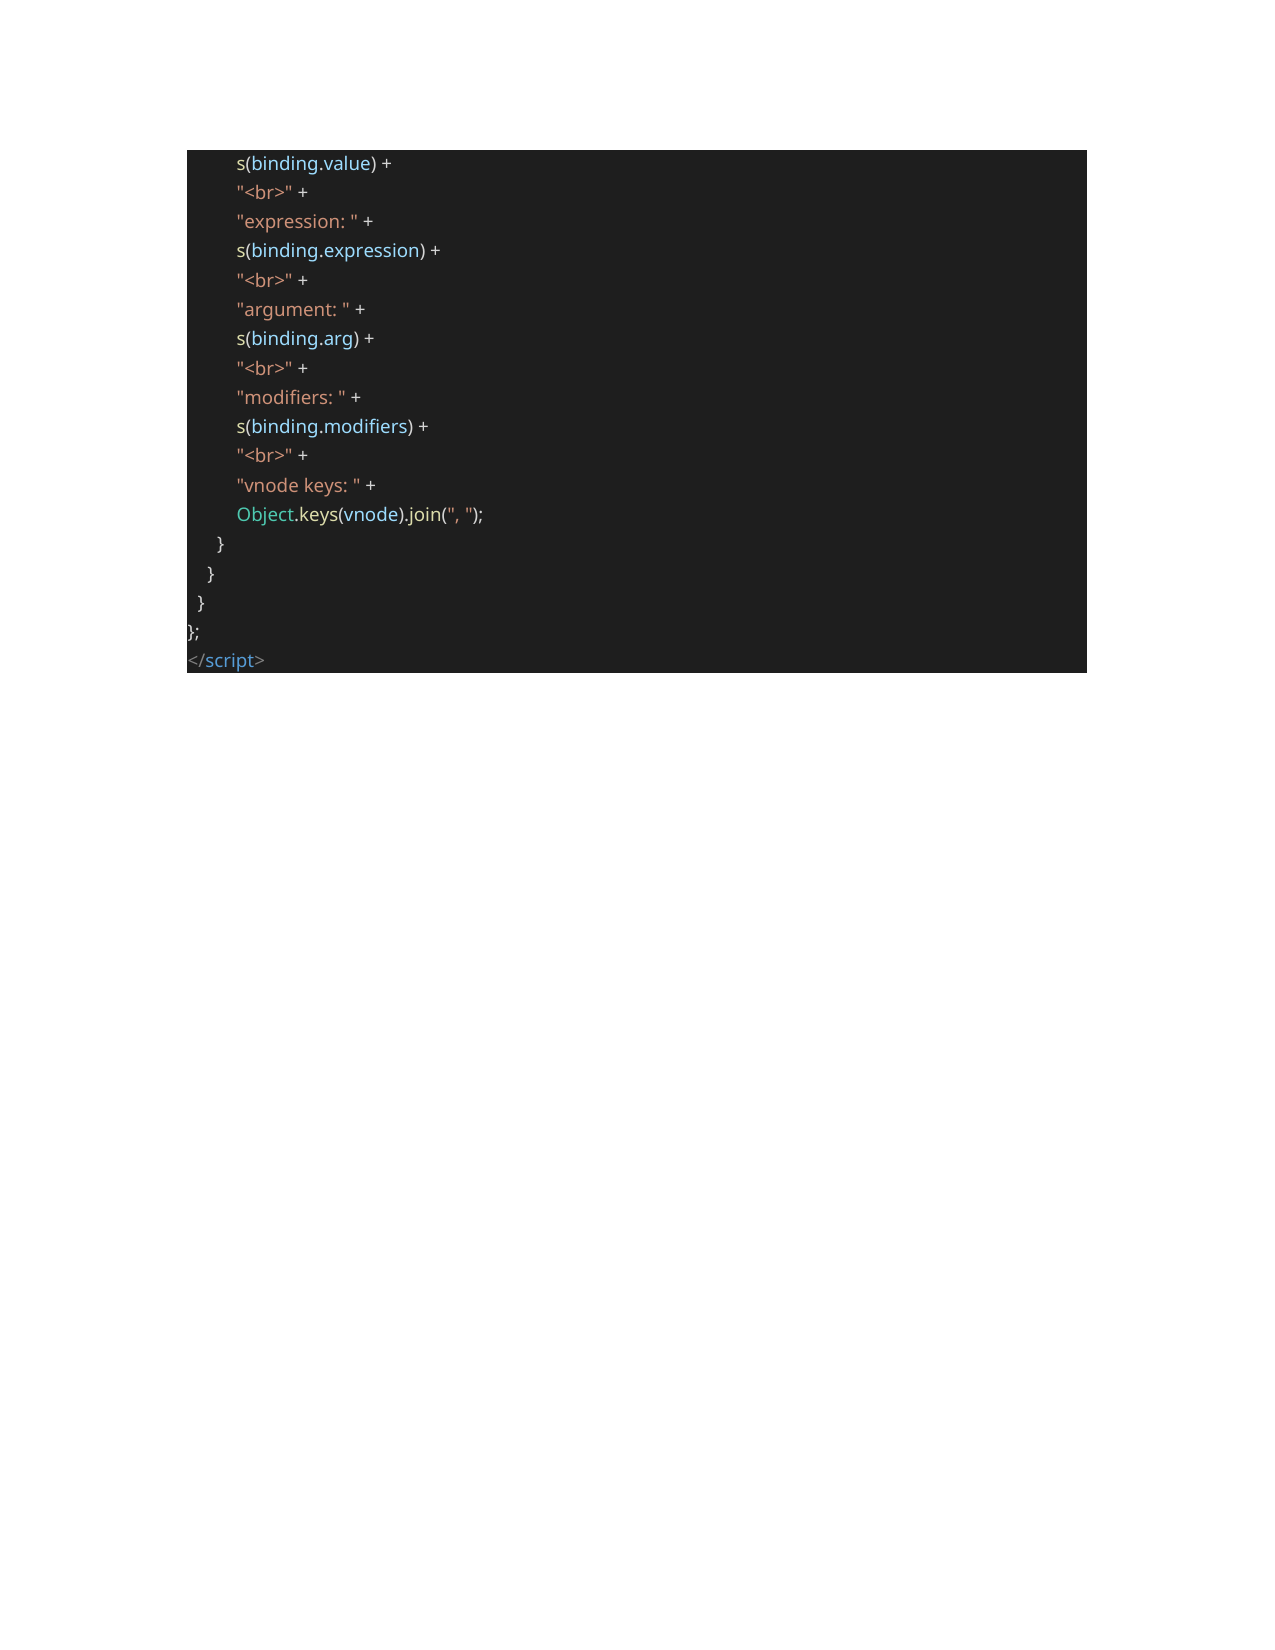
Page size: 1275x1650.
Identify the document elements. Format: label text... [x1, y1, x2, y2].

text } [187, 560, 1087, 585]
text s(binding.modifiers) + [187, 413, 1087, 439]
text s(binding.value) + [187, 150, 1087, 176]
text "vnode keys: " + [187, 472, 1087, 497]
text </script> [187, 648, 1087, 673]
text "<br>" + [187, 443, 1087, 468]
text "<br>" + [187, 355, 1087, 380]
text s(binding.expression) + [187, 238, 1087, 263]
text "modifiers: " + [187, 384, 1087, 410]
text } [187, 531, 1087, 556]
text } [187, 589, 1087, 614]
text "<br>" + [187, 179, 1087, 205]
text }; [187, 618, 1087, 644]
text s(binding.arg) + [187, 326, 1087, 351]
text "<br>" + [187, 267, 1087, 293]
text Object.keys(vnode).join(", "); [187, 501, 1087, 527]
text "argument: " + [187, 296, 1087, 322]
text "expression: " + [187, 208, 1087, 234]
